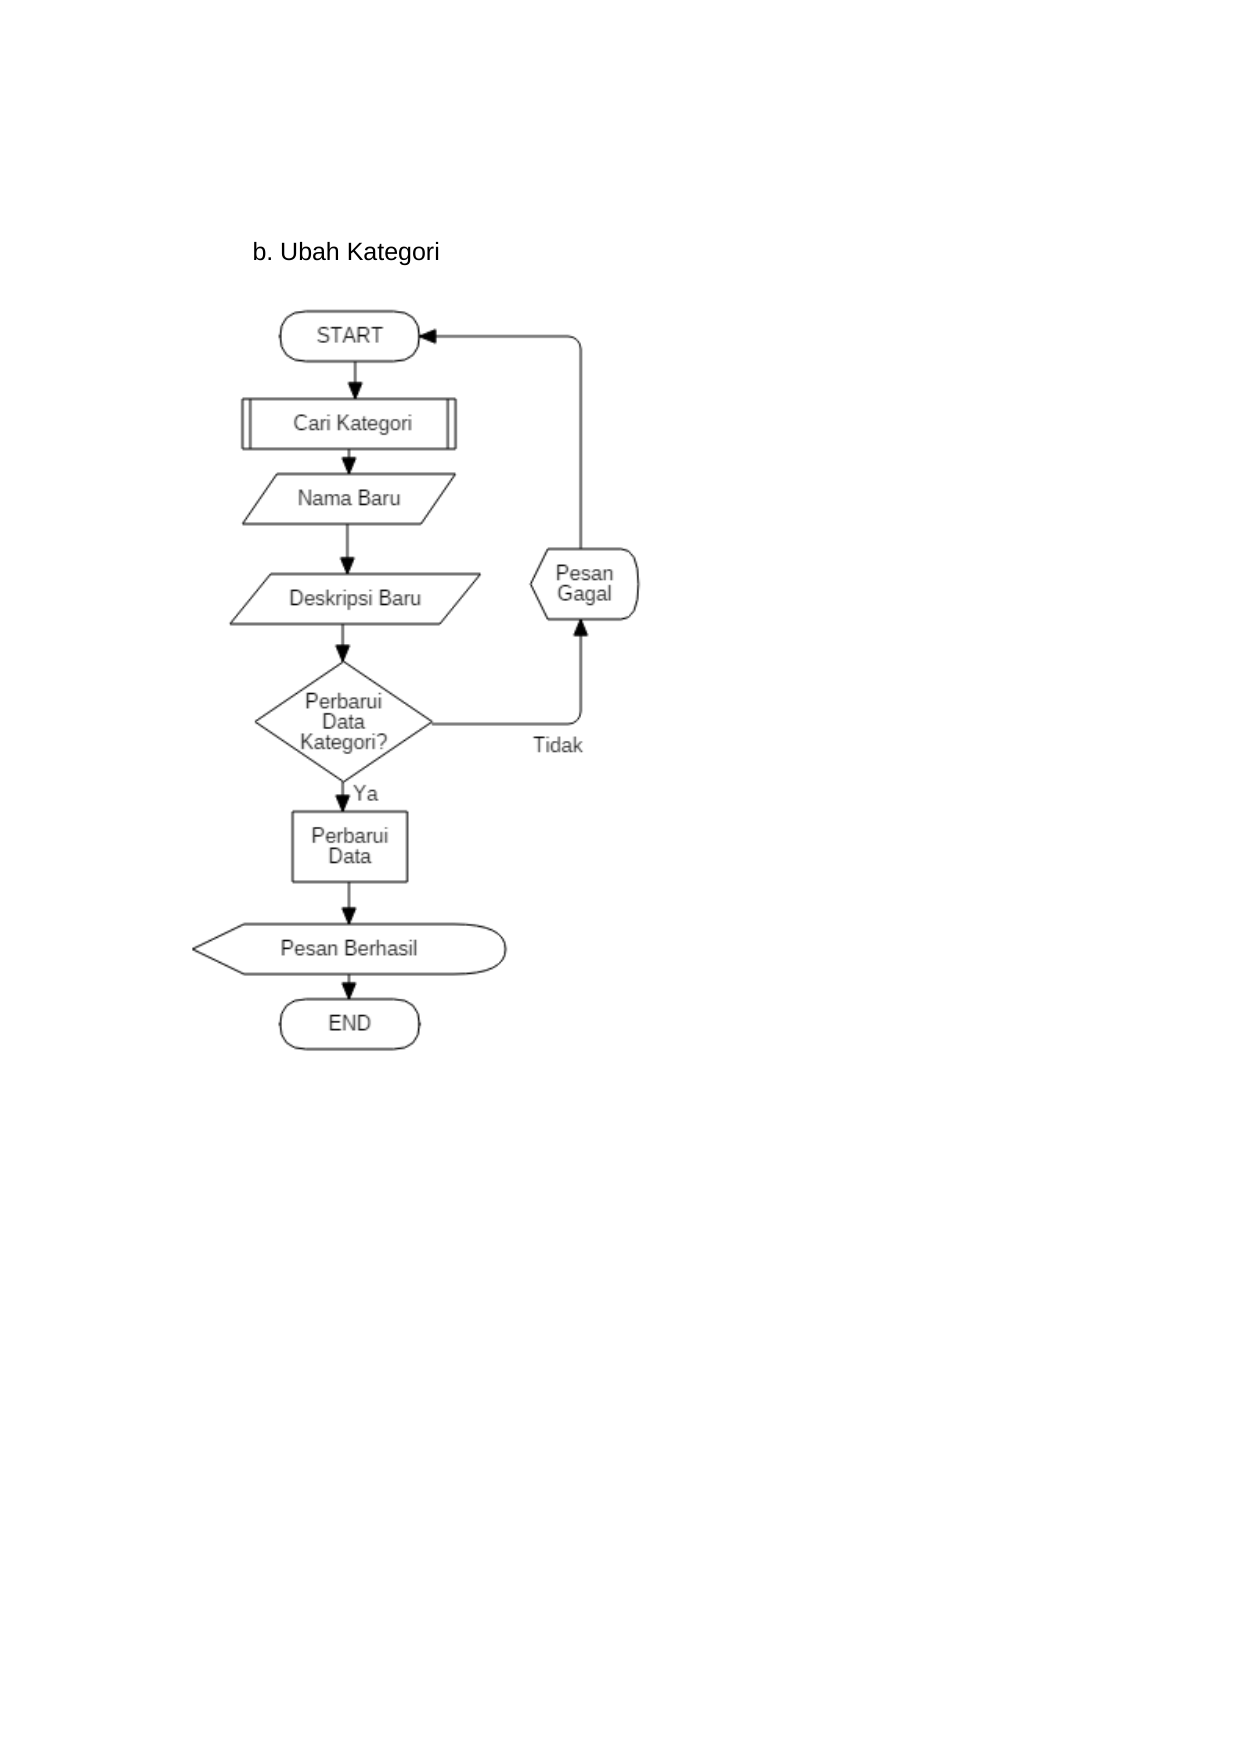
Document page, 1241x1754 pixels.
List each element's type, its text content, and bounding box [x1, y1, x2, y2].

text b. Ubah Kategori [177, 237, 1063, 266]
picture [177, 296, 700, 1112]
